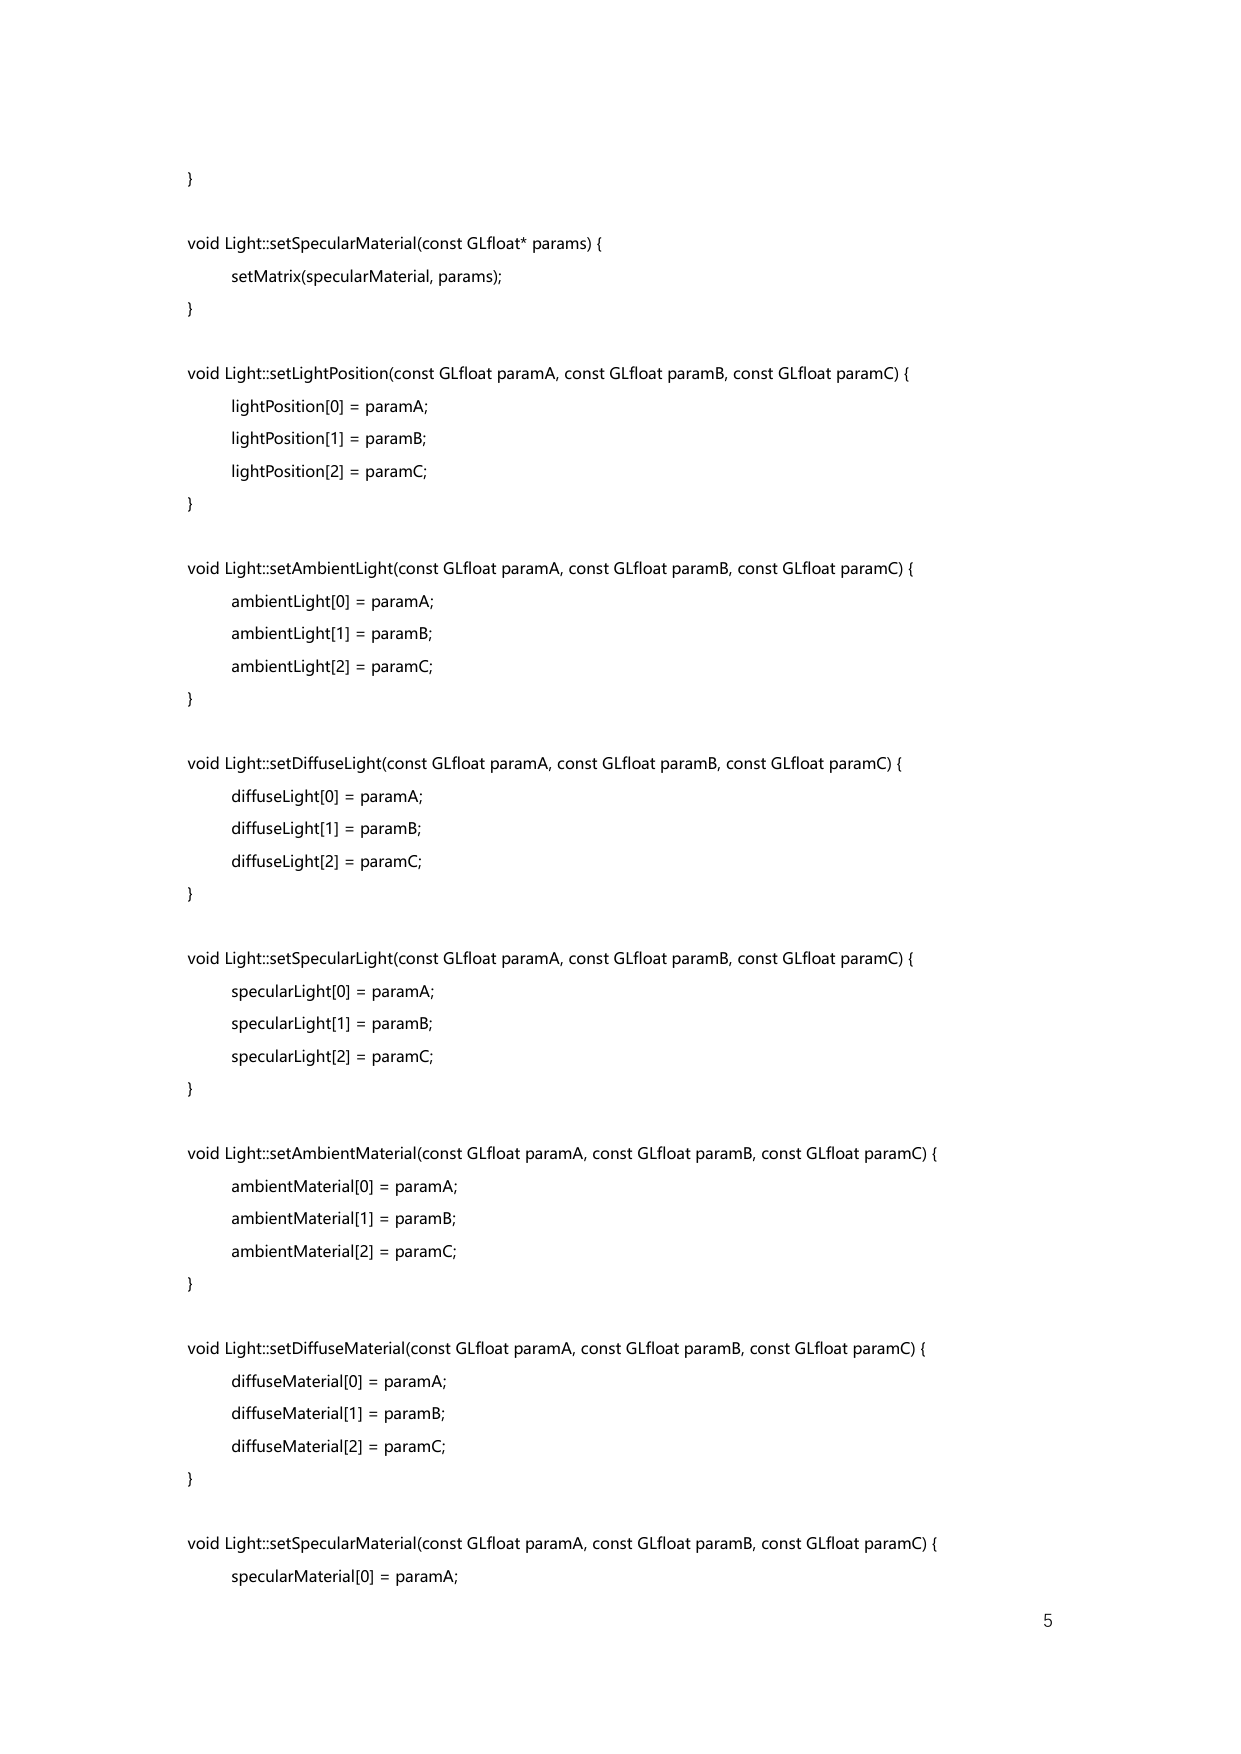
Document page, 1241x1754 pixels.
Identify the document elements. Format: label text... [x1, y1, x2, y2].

text specularLight[0] = paramA; [187, 974, 1053, 1007]
text specularLight[1] = paramB; [187, 1007, 1053, 1039]
text lightPosition[1] = paramB; [187, 422, 1053, 454]
text specularLight[2] = paramC; [187, 1039, 1053, 1072]
text ambientLight[2] = paramC; [187, 649, 1053, 682]
text } [187, 487, 1053, 519]
text ambientMaterial[2] = paramC; [187, 1234, 1053, 1267]
text void Light::setSpecularLight(const GLfloat paramA, const GLfloat paramB, const GLfloat paramC) { [187, 942, 1053, 974]
text } [187, 292, 1053, 324]
text diffuseMaterial[0] = paramA; [187, 1364, 1053, 1397]
text setMatrix(specularMaterial, params); [187, 259, 1053, 292]
text void Light::setAmbientMaterial(const GLfloat paramA, const GLfloat paramB, const GLfloat paramC) { [187, 1137, 1053, 1169]
text diffuseMaterial[2] = paramC; [187, 1429, 1053, 1462]
text void Light::setAmbientLight(const GLfloat paramA, const GLfloat paramB, const GLfloat paramC) { [187, 552, 1053, 584]
text specularMaterial[0] = paramA; [187, 1559, 1053, 1592]
text void Light::setSpecularMaterial(const GLfloat paramA, const GLfloat paramB, const GLfloat paramC) { [187, 1527, 1053, 1559]
text } [187, 1462, 1053, 1494]
text ambientLight[0] = paramA; [187, 584, 1053, 617]
text } [187, 1267, 1053, 1299]
text } [187, 682, 1053, 714]
text void Light::setDiffuseLight(const GLfloat paramA, const GLfloat paramB, const GLfloat paramC) { [187, 747, 1053, 779]
text diffuseLight[2] = paramC; [187, 844, 1053, 877]
text void Light::setSpecularMaterial(const GLfloat* params) { [187, 227, 1053, 259]
text diffuseLight[1] = paramB; [187, 812, 1053, 844]
text ambientLight[1] = paramB; [187, 617, 1053, 649]
text } [187, 162, 1053, 194]
text diffuseLight[0] = paramA; [187, 779, 1053, 812]
text } [187, 1072, 1053, 1104]
text ambientMaterial[0] = paramA; [187, 1169, 1053, 1202]
text lightPosition[0] = paramA; [187, 389, 1053, 422]
text ambientMaterial[1] = paramB; [187, 1202, 1053, 1234]
text void Light::setDiffuseMaterial(const GLfloat paramA, const GLfloat paramB, const GLfloat paramC) { [187, 1332, 1053, 1364]
text void Light::setLightPosition(const GLfloat paramA, const GLfloat paramB, const GLfloat paramC) { [187, 357, 1053, 389]
text lightPosition[2] = paramC; [187, 454, 1053, 487]
text } [187, 877, 1053, 909]
text diffuseMaterial[1] = paramB; [187, 1397, 1053, 1429]
